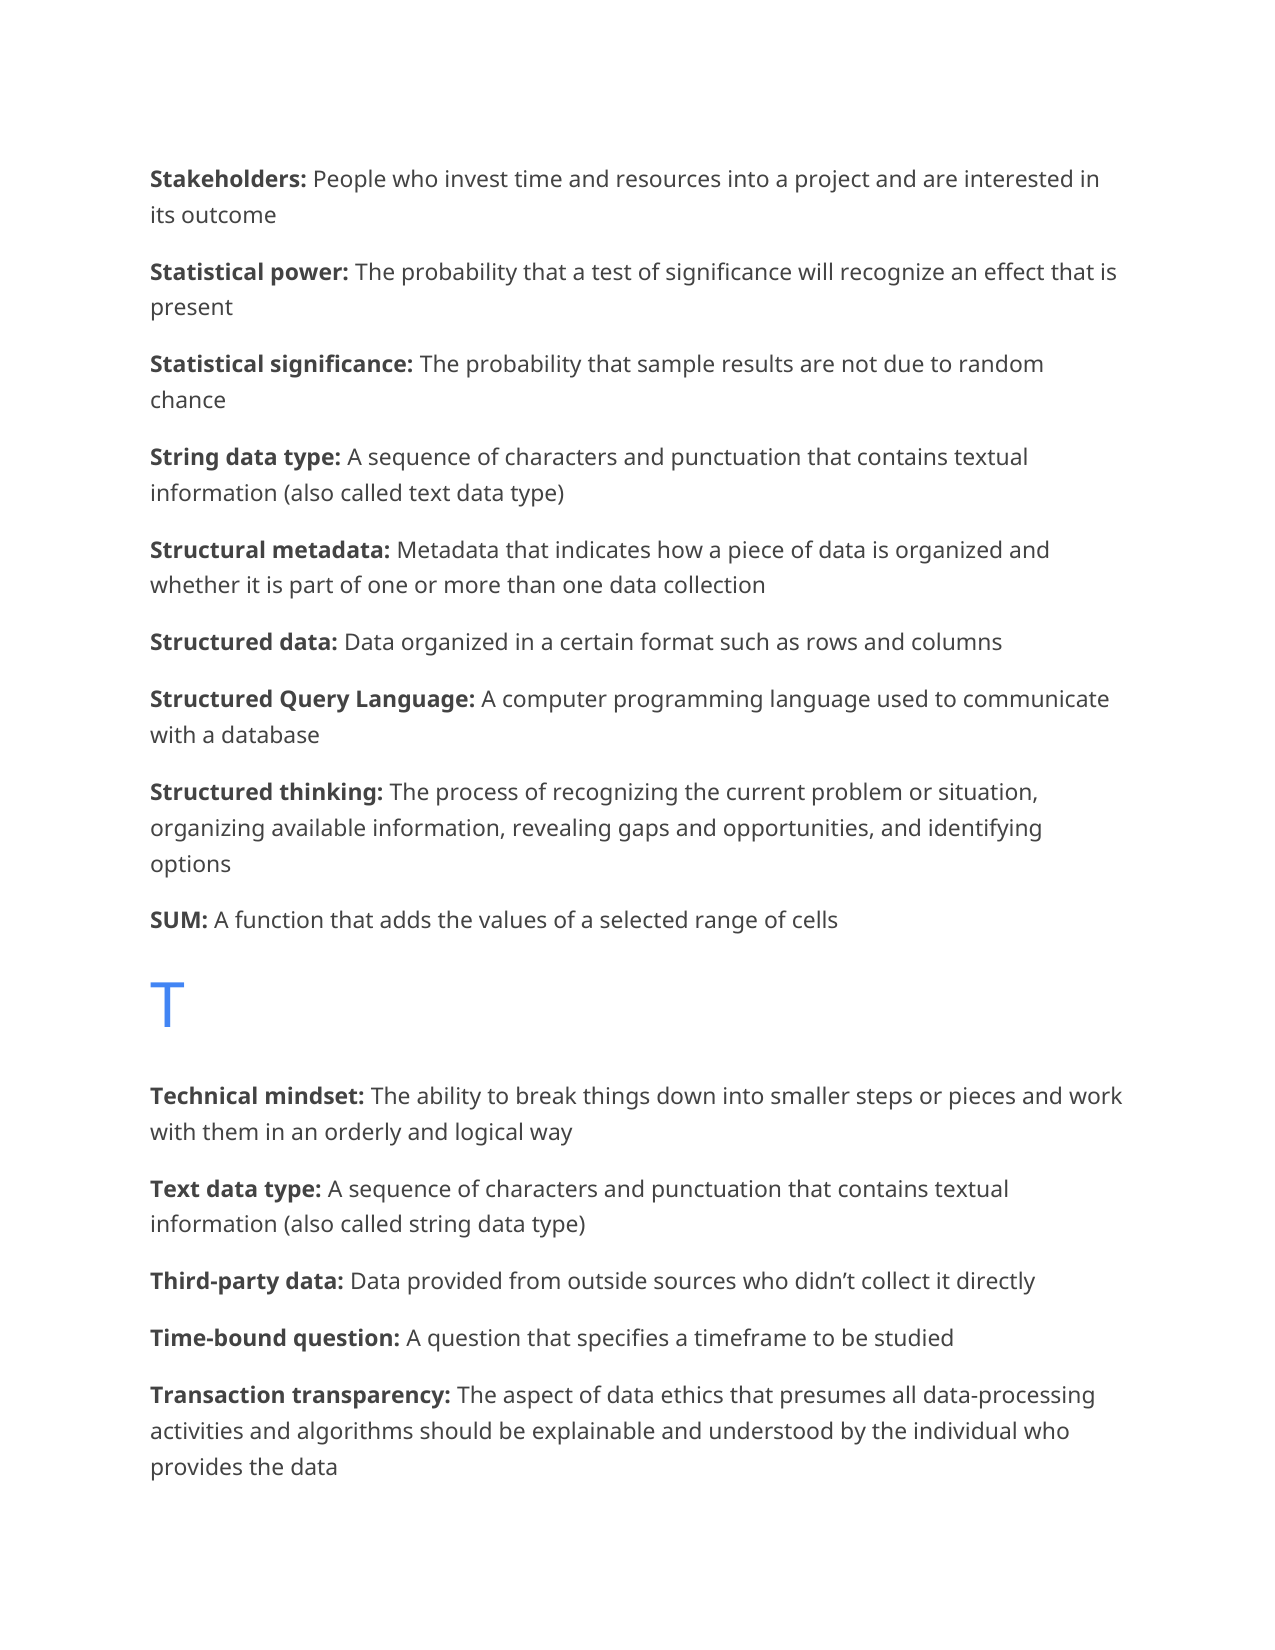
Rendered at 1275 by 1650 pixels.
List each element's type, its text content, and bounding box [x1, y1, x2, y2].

text Third-party data: Data provided from outside sources who didn’t collect it directly [150, 1265, 1125, 1296]
text Structured Query Language: A computer programming language used to communicate with a database [150, 683, 1125, 750]
text Stakeholders: People who invest time and resources into a project and are interested in its outcome [150, 163, 1125, 230]
text SUM: A function that adds the values of a selected range of cells [150, 904, 1125, 936]
text Statistical significance: The probability that sample results are not due to random chance [150, 348, 1125, 415]
text Text data type: A sequence of characters and punctuation that contains textual information (also called string data type) [150, 1172, 1125, 1240]
text Structural metadata: Metadata that indicates how a piece of data is organized and whether it is part of one or more than one data collection [150, 533, 1125, 601]
text String data type: A sequence of characters and punctuation that contains textual information (also called text data type) [150, 441, 1125, 508]
text Technical mindset: The ability to break things down into smaller steps or pieces and work with them in an orderly and logical way [150, 1080, 1125, 1147]
text Time-bound question: A question that specifies a timeframe to be studied [150, 1322, 1125, 1353]
text Statistical power: The probability that a test of significance will recognize an effect that is present [150, 255, 1125, 323]
text T [150, 961, 1125, 1046]
text Structured thinking: The process of recognizing the current problem or situation, organizing available information, revealing gaps and opportunities, and identifying options [150, 776, 1125, 879]
text Transaction transparency: The aspect of data ethics that presumes all data-processing activities and algorithms should be explainable and understood by the individual who provides the data [150, 1379, 1125, 1482]
text Structured data: Data organized in a certain format such as rows and columns [150, 626, 1125, 657]
